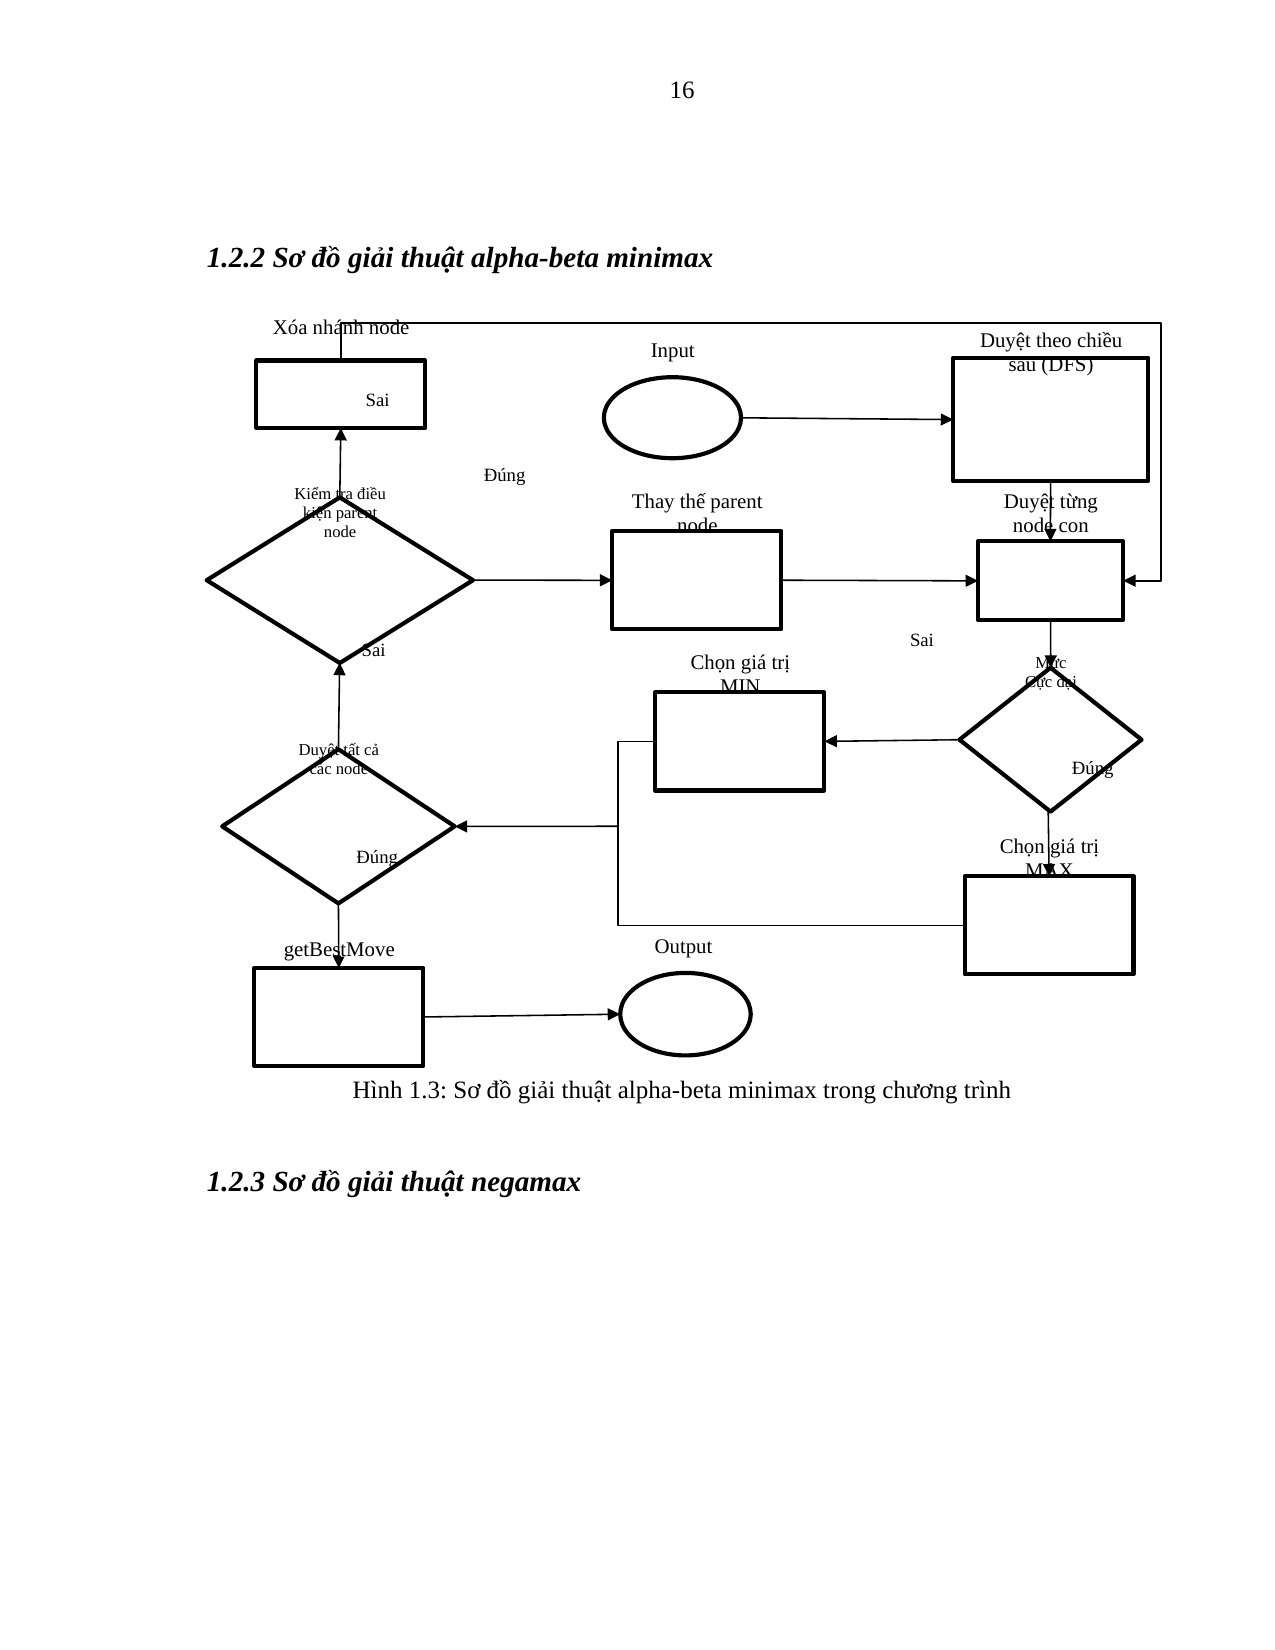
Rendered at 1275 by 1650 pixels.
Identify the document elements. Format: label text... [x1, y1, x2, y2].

text Hình 1.3: Sơ đồ giải thuật alpha-beta minimax trong chương trình [207, 1075, 1157, 1103]
text 1.2.3 Sơ đồ giải thuật negamax [207, 1164, 1157, 1198]
text 1.2.2 Sơ đồ giải thuật alpha-beta minimax [207, 240, 1157, 273]
